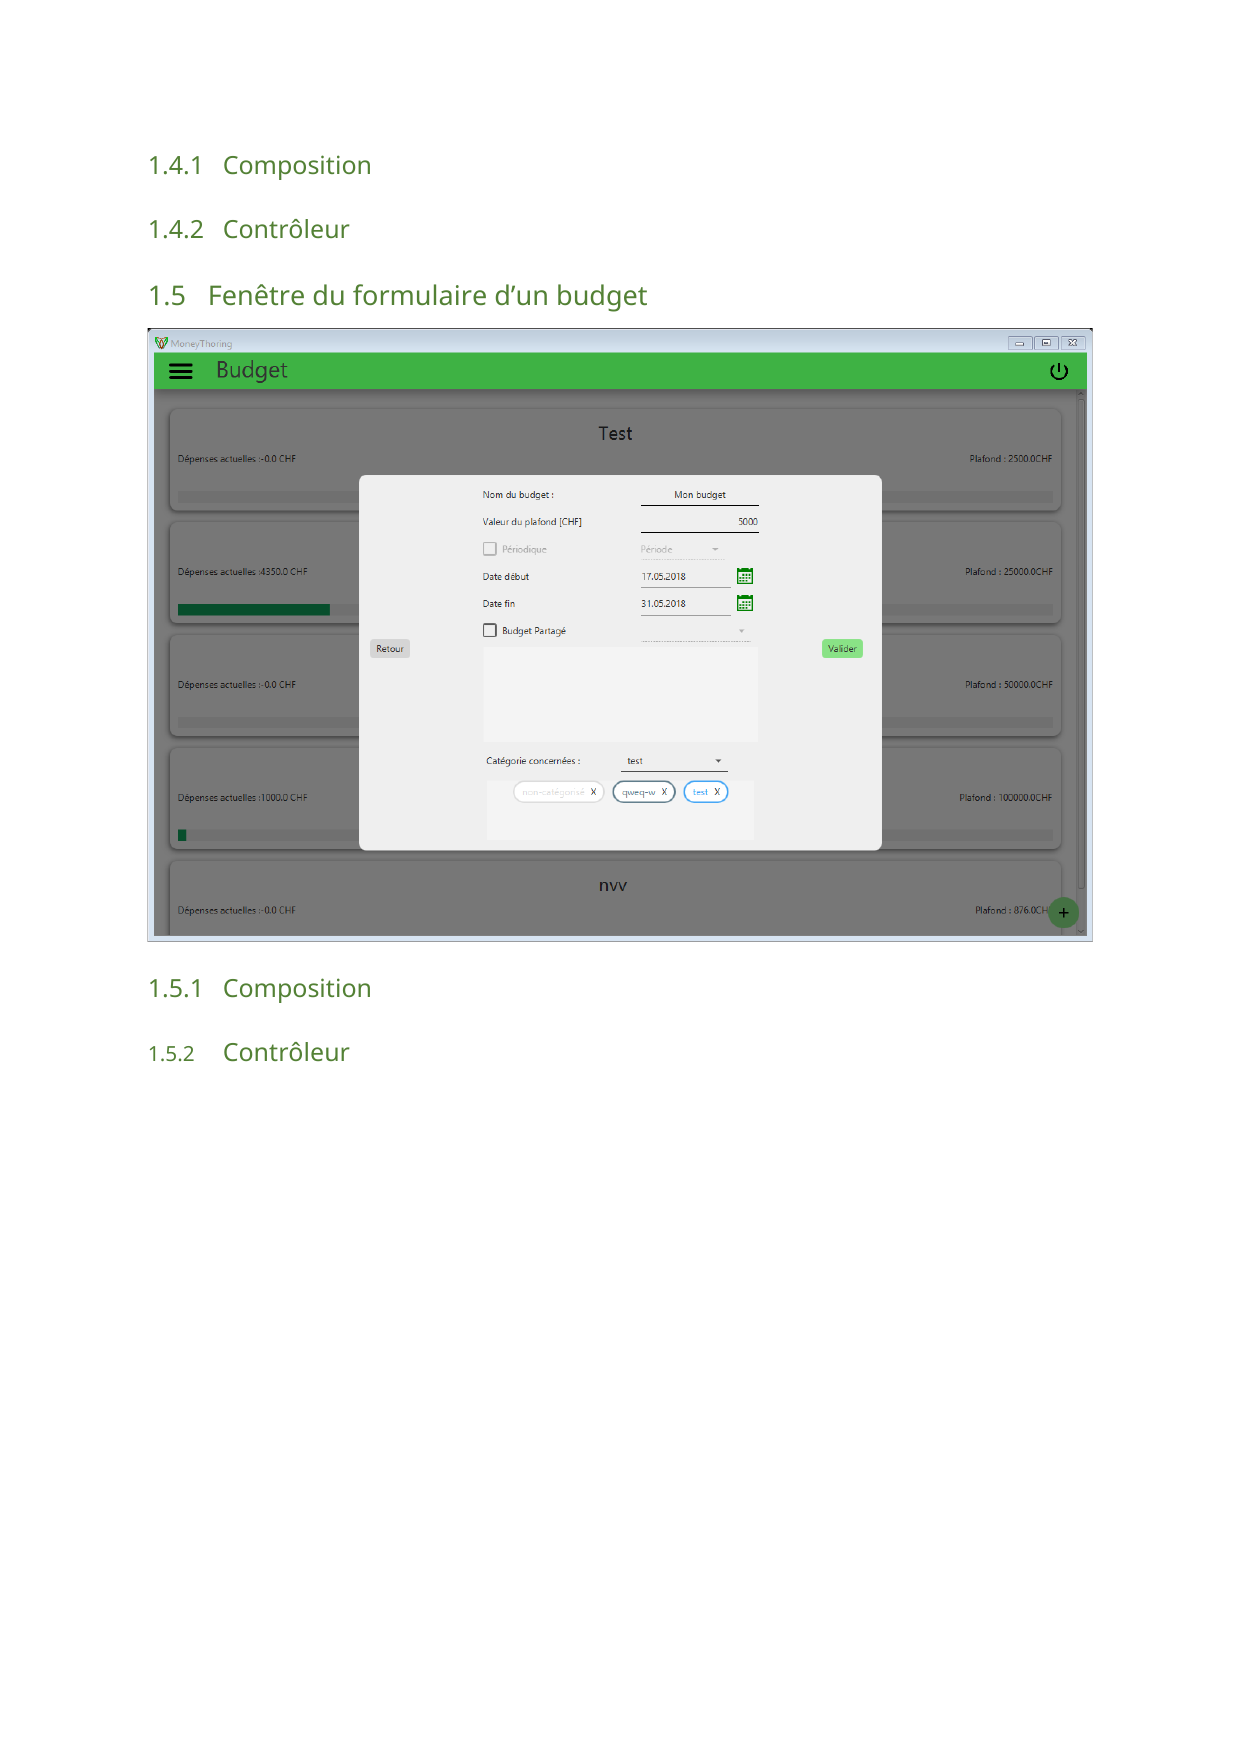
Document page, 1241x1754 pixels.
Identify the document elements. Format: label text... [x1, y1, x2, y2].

subtitle Composition [148, 971, 1093, 1004]
subtitle Contrôleur [148, 212, 1093, 246]
subtitle Contrôleur [148, 1035, 1093, 1069]
subtitle Fenêtre du formulaire d’un budget [148, 276, 1093, 313]
subtitle Composition [148, 148, 1093, 182]
